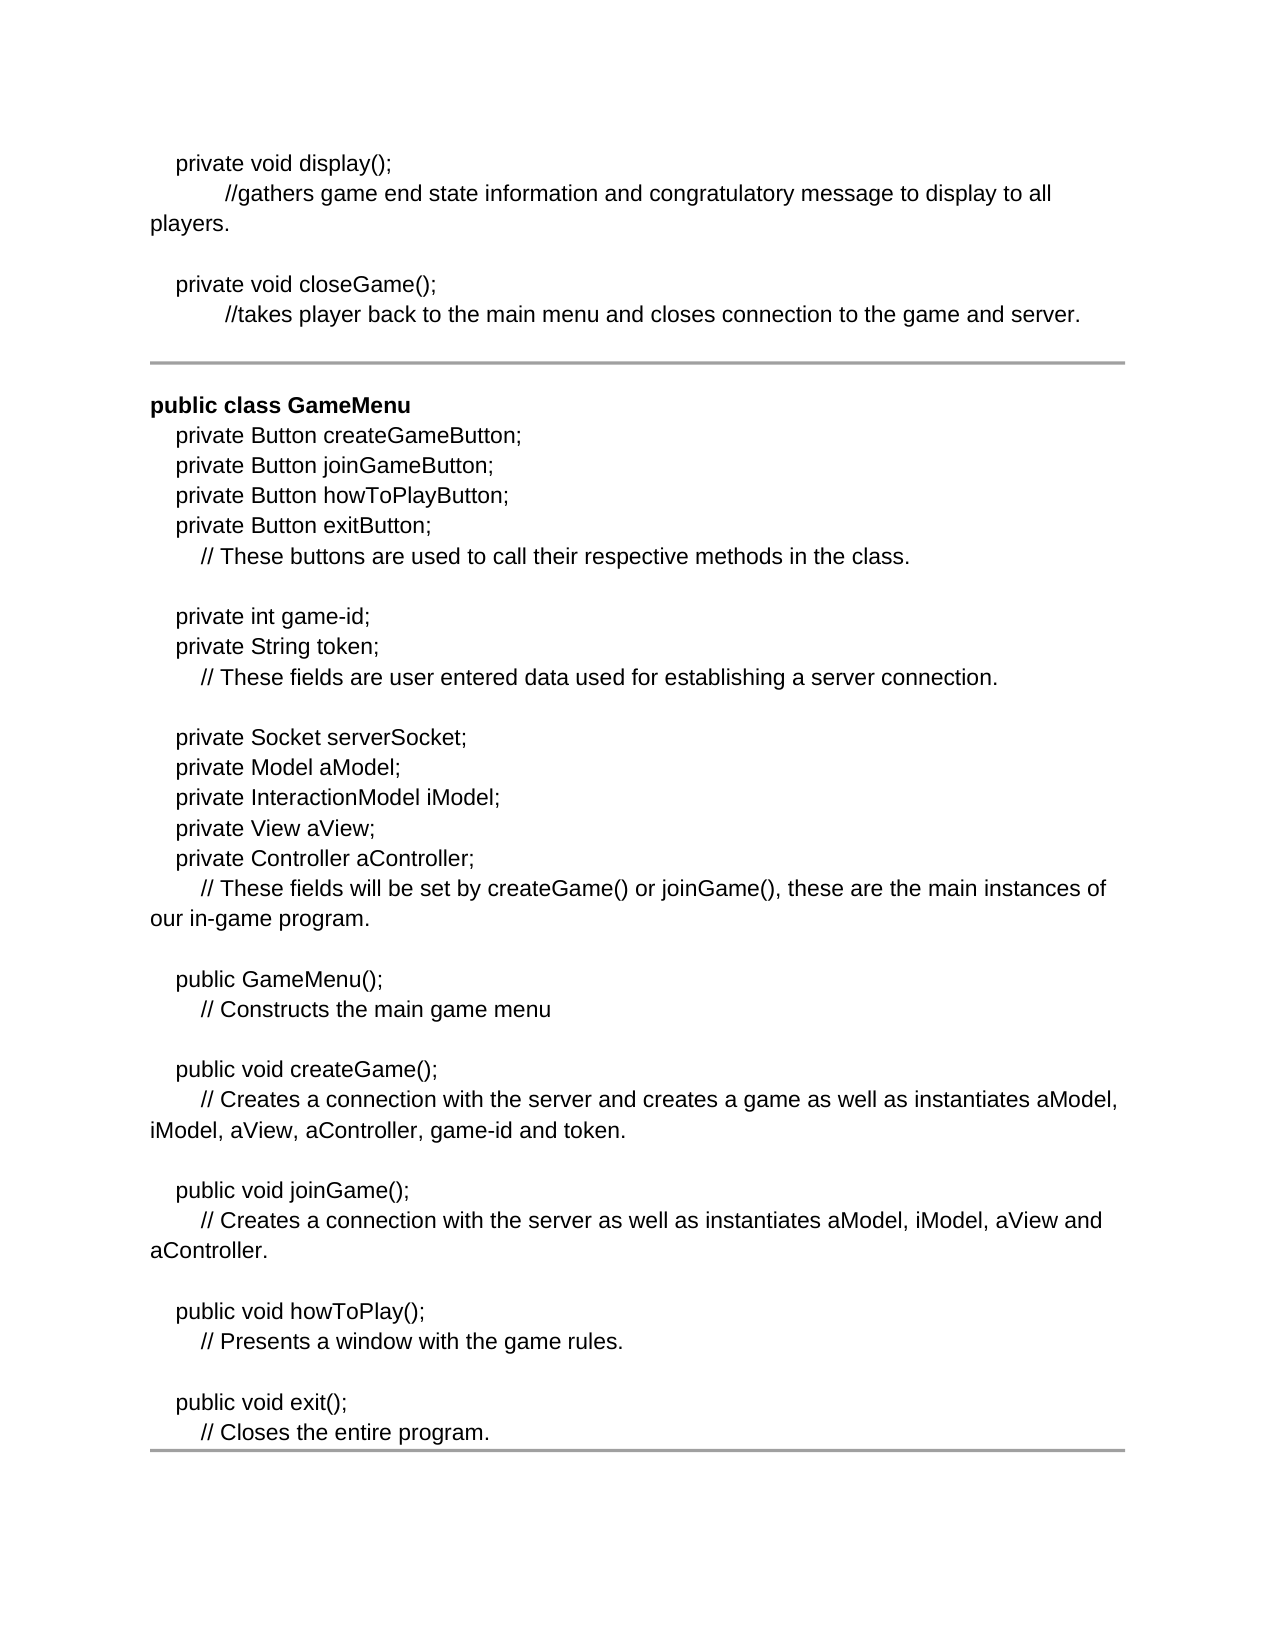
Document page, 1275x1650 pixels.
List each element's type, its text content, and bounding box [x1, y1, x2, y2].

text public void howToPlay(); [150, 1298, 1125, 1324]
text private InteractionModel iModel; [150, 784, 1125, 811]
text private int game-id; [150, 603, 1125, 629]
text private void display(); [150, 150, 1125, 176]
text public GameMenu(); [150, 966, 1125, 992]
text public void joinGame(); [150, 1177, 1125, 1203]
text // These buttons are used to call their respective methods in the class. [150, 543, 1125, 569]
text private Button joinGameButton; [150, 452, 1125, 478]
text private Socket serverSocket; [150, 724, 1125, 750]
text private Controller aController; [150, 845, 1125, 871]
text // Constructs the main game menu [150, 996, 1125, 1022]
text private String token; [150, 633, 1125, 660]
text // Creates a connection with the server and creates a game as well as instantiates aModel, iModel, aView, aController, game-id and token. [150, 1086, 1125, 1143]
text private Button exitButton; [150, 512, 1125, 539]
text // These fields are user entered data used for establishing a server connection. [150, 663, 1125, 690]
text public void exit(); [150, 1388, 1125, 1415]
text // Presents a window with the game rules. [150, 1328, 1125, 1354]
text //gathers game end state information and congratulatory message to display to all players. [150, 180, 1125, 237]
text //takes player back to the main menu and closes connection to the game and server. [150, 301, 1125, 327]
text public void createGame(); [150, 1056, 1125, 1083]
text private Button howToPlayButton; [150, 482, 1125, 509]
text private Model aModel; [150, 754, 1125, 781]
text public class GameMenu [150, 392, 1125, 418]
text // These fields will be set by createGame() or joinGame(), these are the main instances of our in-game program. [150, 875, 1125, 932]
text // Closes the entire program. [150, 1419, 1125, 1445]
text // Creates a connection with the server as well as instantiates aModel, iModel, aView and aController. [150, 1207, 1125, 1264]
text private Button createGameButton; [150, 422, 1125, 448]
text private View aView; [150, 814, 1125, 841]
text private void closeGame(); [150, 271, 1125, 297]
